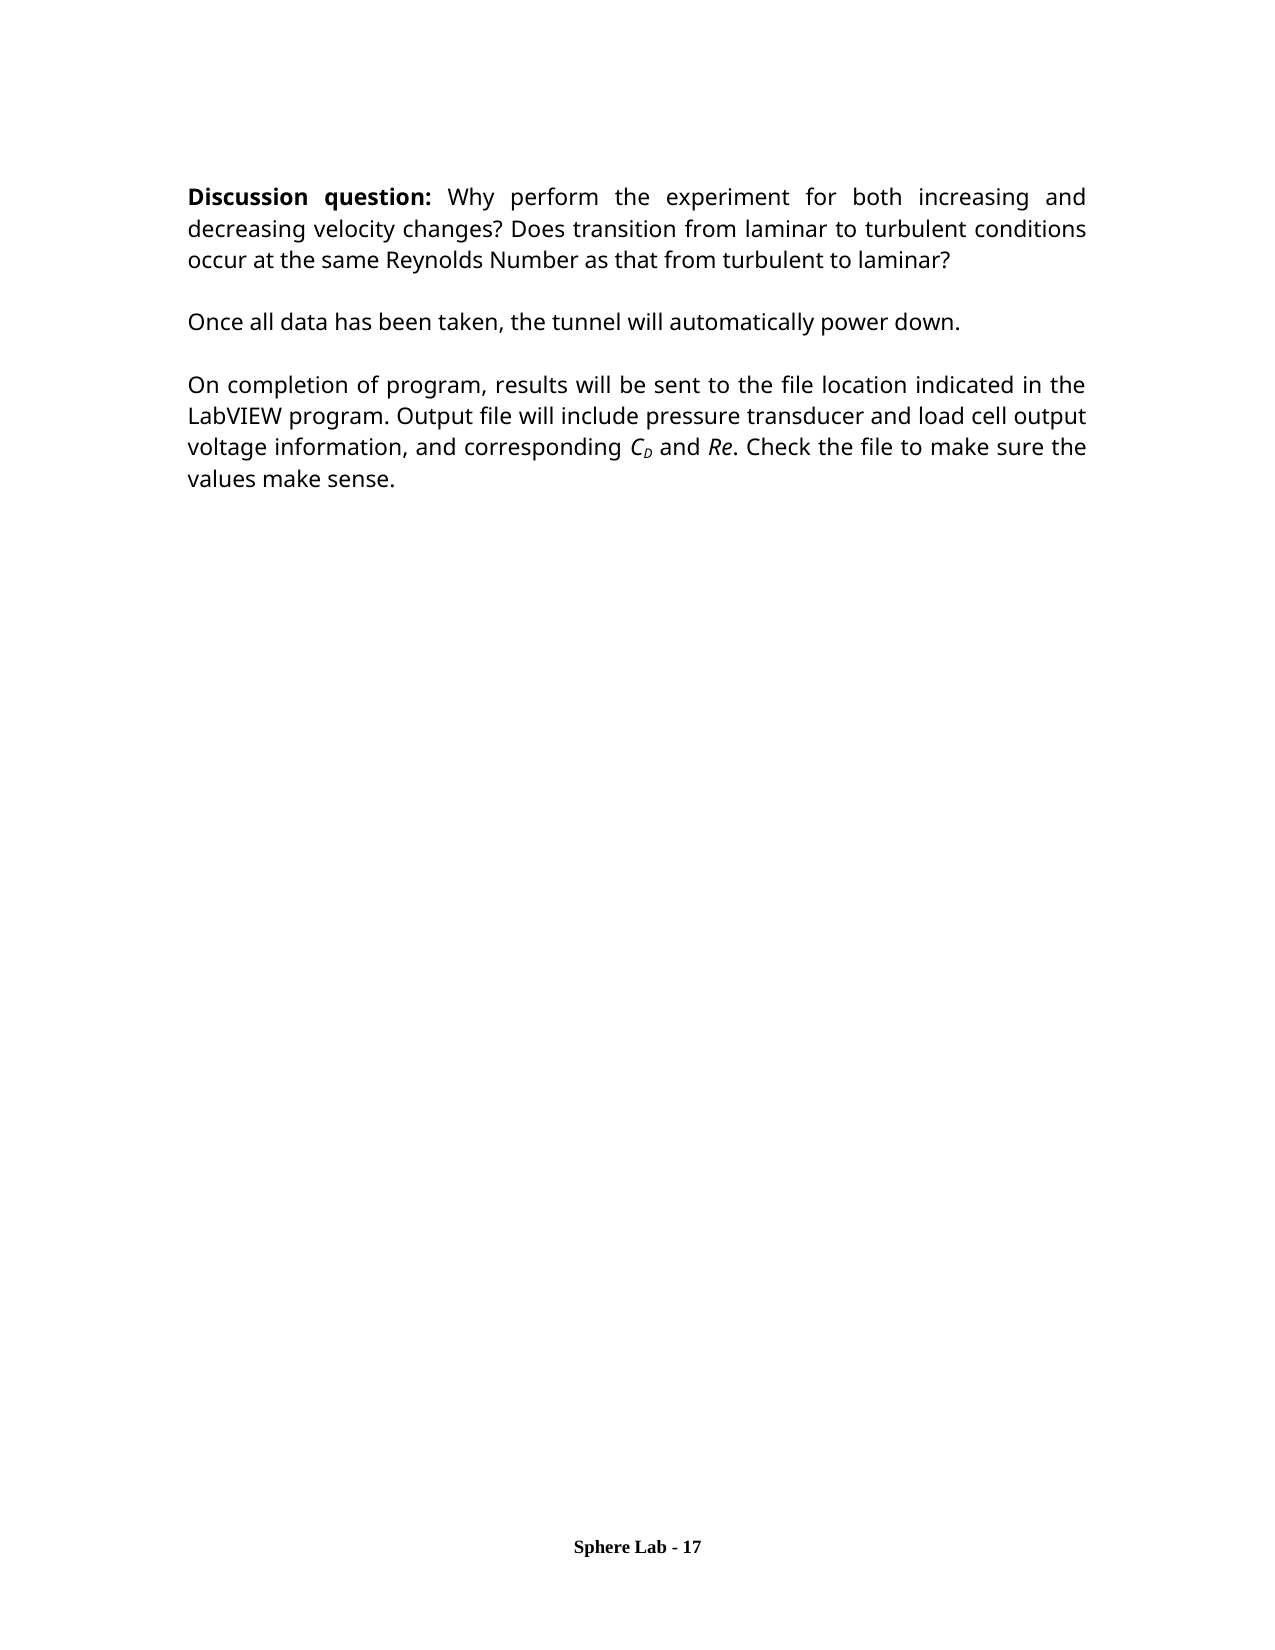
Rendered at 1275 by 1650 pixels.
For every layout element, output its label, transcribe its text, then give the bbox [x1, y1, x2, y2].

text Discussion question: Why perform the experiment for both increasing and decreasing velocity changes? Does transition from laminar to turbulent conditions occur at the same Reynolds Number as that from turbulent to laminar? [187, 181, 1087, 275]
text Once all data has been taken, the tunnel will automatically power down. [187, 306, 1087, 337]
text On completion of program, results will be sent to the file location indicated in the LabVIEW program. Output file will include pressure transducer and load cell output voltage information, and corresponding CD and Re. Check the file to make sure the values make sense. [187, 369, 1087, 494]
